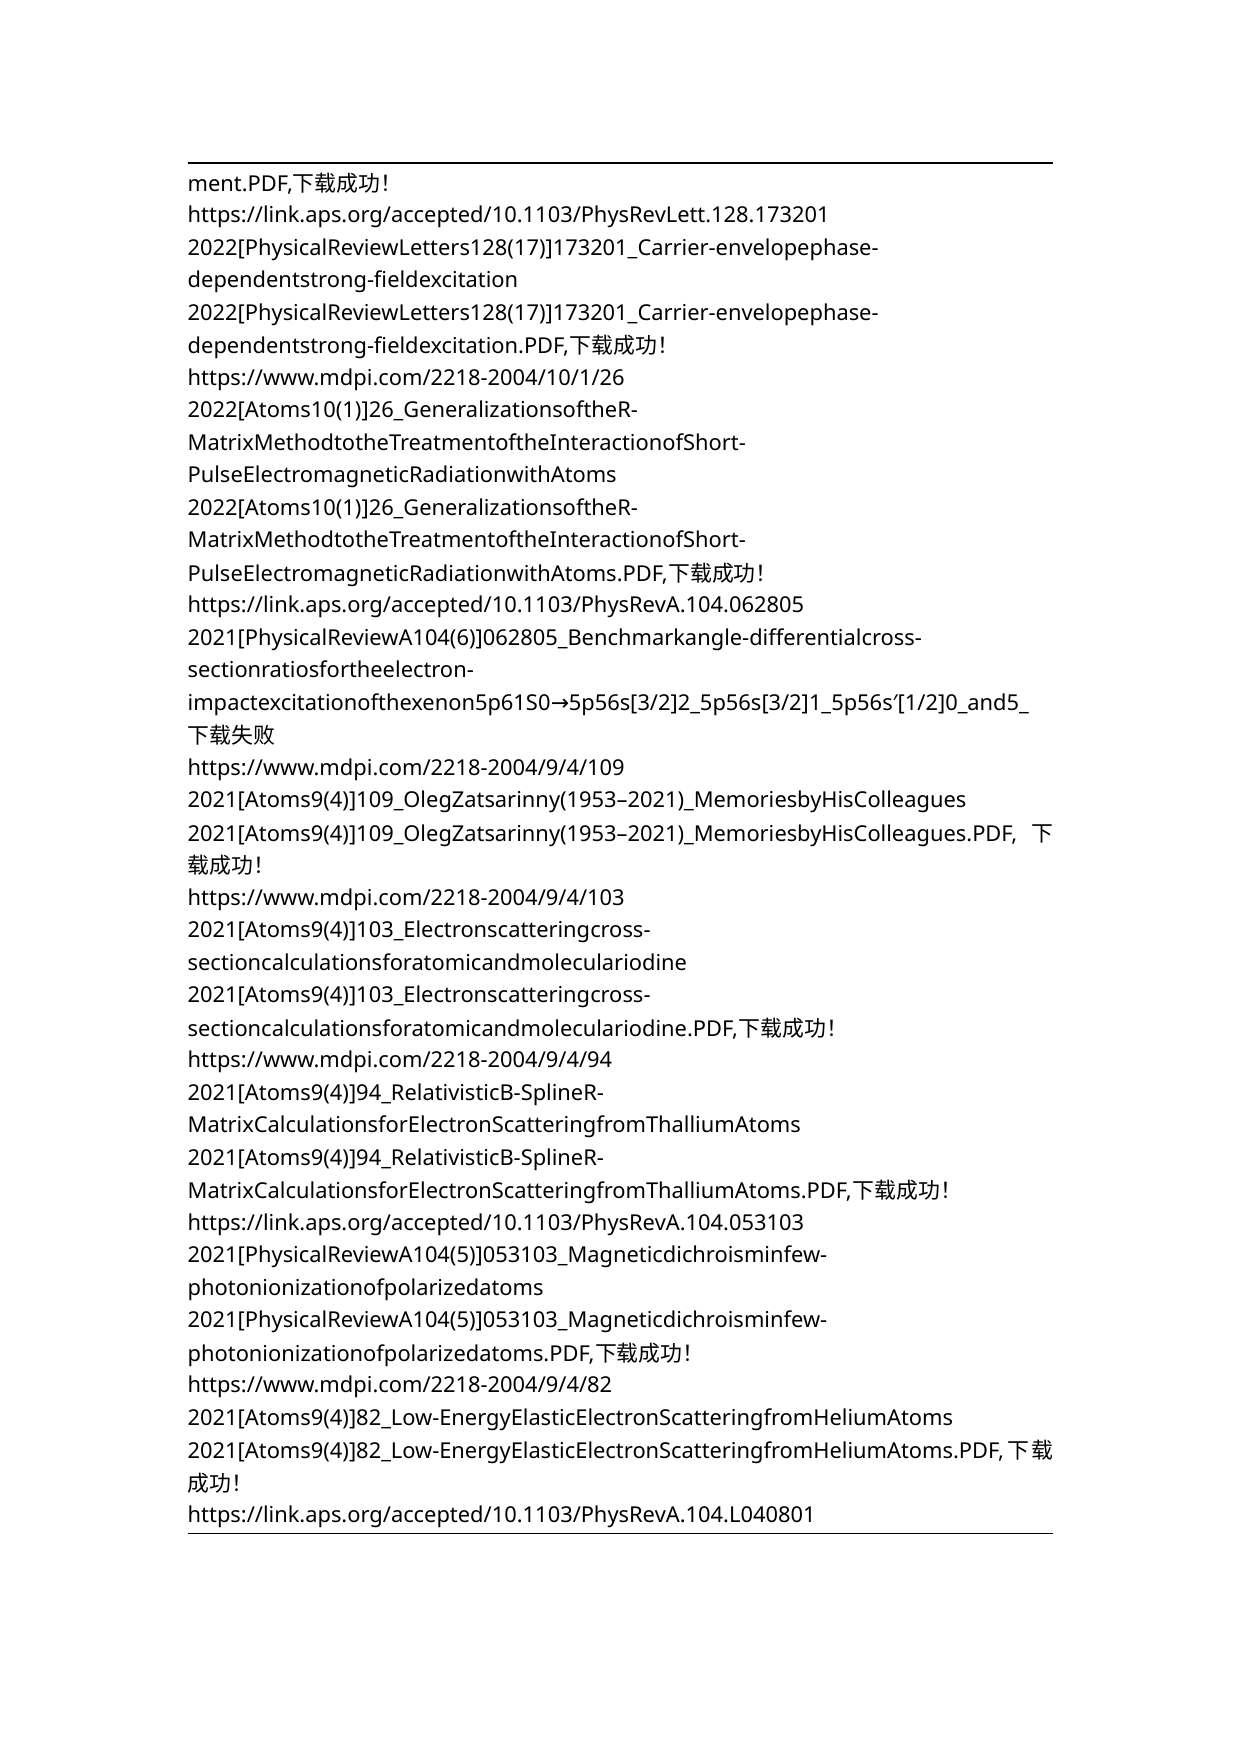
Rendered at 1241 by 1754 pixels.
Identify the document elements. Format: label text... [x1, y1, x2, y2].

text https://www.mdpi.com/2218-2004/9/4/82 [187, 1368, 1053, 1401]
text 2021[Atoms9(4)]82_Low-EnergyElasticElectronScatteringfromHeliumAtoms [187, 1401, 1053, 1433]
text https://link.aps.org/accepted/10.1103/PhysRevA.104.062805 [187, 588, 1053, 621]
text 2022[Atoms10(1)]26_GeneralizationsoftheR-MatrixMethodtotheTreatmentoftheInteractionofShort-PulseElectromagneticRadiationwithAtoms [187, 393, 1053, 491]
text 2021[Atoms9(4)]94_RelativisticB-SplineR-MatrixCalculationsforElectronScatteringfromThalliumAtoms [187, 1076, 1053, 1141]
text 下载失败 [187, 718, 1053, 751]
text 2021[Atoms9(4)]94_RelativisticB-SplineR-MatrixCalculationsforElectronScatteringfromThalliumAtoms.PDF,下载成功！ [187, 1141, 1053, 1206]
text 2021[Atoms9(4)]109_OlegZatsarinny(1953–2021)_MemoriesbyHisColleagues [187, 783, 1053, 816]
text 2021[Atoms9(4)]109_OlegZatsarinny(1953–2021)_MemoriesbyHisColleagues.PDF,下载成功！ [187, 816, 1053, 881]
text https://www.mdpi.com/2218-2004/9/4/109 [187, 751, 1053, 783]
text https://www.mdpi.com/2218-2004/10/1/26 [187, 361, 1053, 393]
text 2022[PhysicalReviewLetters128(17)]173201_Carrier-envelopephase-dependentstrong-fieldexcitation.PDF,下载成功！ [187, 296, 1053, 361]
text 2021[Atoms9(4)]82_Low-EnergyElasticElectronScatteringfromHeliumAtoms.PDF,下载成功！ [187, 1433, 1053, 1494]
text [187, 163, 1053, 198]
text https://www.mdpi.com/2218-2004/9/4/103 [187, 881, 1053, 913]
text https://link.aps.org/accepted/10.1103/PhysRevA.104.L040801 [187, 1494, 1053, 1534]
text 2021[Atoms9(4)]103_Electronscatteringcross-sectioncalculationsforatomicandmoleculariodine [187, 913, 1053, 978]
text https://link.aps.org/accepted/10.1103/PhysRevA.104.053103 [187, 1206, 1053, 1238]
text 2021[PhysicalReviewA104(6)]062805_Benchmarkangle-differentialcross-sectionratiosfortheelectron-impactexcitationofthexenon5p61S0→5p56s[3/2]2_5p56s[3/2]1_5p56s′[1/2]0_and5_ [187, 621, 1053, 718]
text 2022[Atoms10(1)]26_GeneralizationsoftheR-MatrixMethodtotheTreatmentoftheInteractionofShort-PulseElectromagneticRadiationwithAtoms.PDF,下载成功！ [187, 491, 1053, 588]
text 2021[Atoms9(4)]103_Electronscatteringcross-sectioncalculationsforatomicandmoleculariodine.PDF,下载成功！ [187, 978, 1053, 1043]
text 2021[PhysicalReviewA104(5)]053103_Magneticdichroisminfew-photonionizationofpolarizedatoms [187, 1238, 1053, 1303]
text 2021[PhysicalReviewA104(5)]053103_Magneticdichroisminfew-photonionizationofpolarizedatoms.PDF,下载成功！ [187, 1303, 1053, 1368]
text 2022[PhysicalReviewLetters128(17)]173201_Carrier-envelopephase-dependentstrong-fieldexcitation [187, 231, 1053, 296]
text https://link.aps.org/accepted/10.1103/PhysRevLett.128.173201 [187, 198, 1053, 231]
text https://www.mdpi.com/2218-2004/9/4/94 [187, 1043, 1053, 1076]
